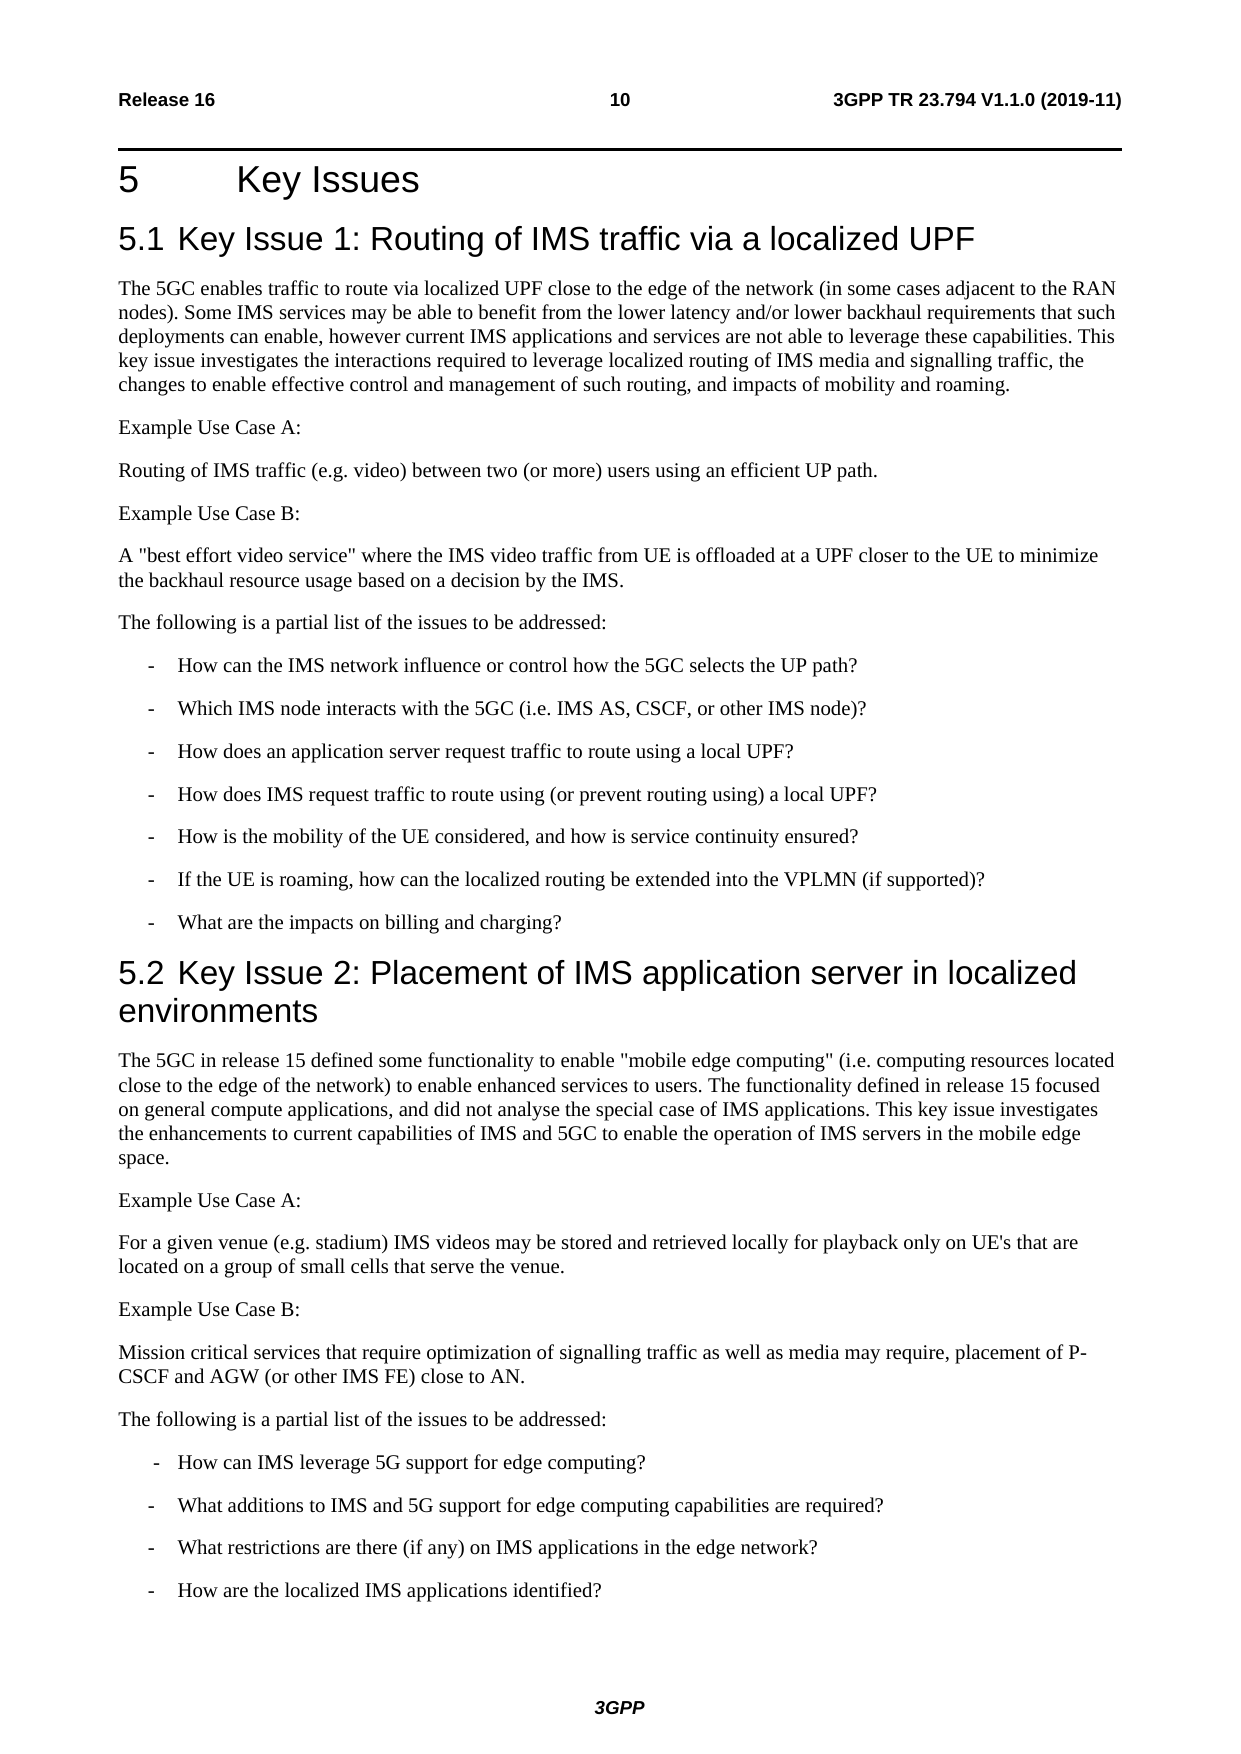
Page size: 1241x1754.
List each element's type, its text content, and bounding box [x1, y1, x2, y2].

text Example Use Case A: [118, 1187, 1122, 1212]
text - How does IMS request traffic to route using (or prevent routing using) a local UPF? [148, 782, 1122, 806]
text The 5GC in release 15 defined some functionality to enable "mobile edge computing" (i.e. computing resources located close to the edge of the network) to enable enhanced services to users. The functionality defined in release 15 focused on general compute applications, and did not analyse the special case of IMS applications. This key issue investigates the enhancements to current capabilities of IMS and 5GC to enable the operation of IMS servers in the mobile edge space. [118, 1048, 1122, 1169]
text Routing of IMS traffic (e.g. video) between two (or more) users using an efficient UP path. [118, 458, 1122, 482]
text - How is the mobility of the UE considered, and how is service continuity ensured? [148, 824, 1122, 848]
subtitle 5 Key Issues [118, 151, 1122, 200]
text - How does an application server request traffic to route using a local UPF? [148, 739, 1122, 763]
text - If the UE is roaming, how can the localized routing be extended into the VPLMN (if supported)? [148, 867, 1122, 891]
text Example Use Case B: [118, 1297, 1122, 1321]
text - How can the IMS network influence or control how the 5GC selects the UP path? [148, 653, 1122, 677]
subtitle 5.2 Key Issue 2: Placement of IMS application server in localized environments [118, 953, 1122, 1030]
text The following is a partial list of the issues to be addressed: [118, 1407, 1122, 1431]
text Example Use Case A: [118, 415, 1122, 439]
text Example Use Case B: [118, 501, 1122, 525]
text - What are the impacts on billing and charging? [148, 910, 1122, 934]
text - How can IMS leverage 5G support for edge computing? [148, 1450, 1122, 1474]
text For a given venue (e.g. stadium) IMS videos may be stored and retrieved locally for playback only on UE's that are located on a group of small cells that serve the venue. [118, 1230, 1122, 1278]
text - Which IMS node interacts with the 5GC (i.e. IMS AS, CSCF, or other IMS node)? [148, 696, 1122, 720]
text - What additions to IMS and 5G support for edge computing capabilities are required? [148, 1492, 1122, 1517]
text Mission critical services that require optimization of signalling traffic as well as media may require, placement of P-CSCF and AGW (or other IMS FE) close to AN. [118, 1340, 1122, 1388]
text The 5GC enables traffic to route via localized UPF close to the edge of the network (in some cases adjacent to the RAN nodes). Some IMS services may be able to benefit from the lower latency and/or lower backhaul requirements that such deployments can enable, however current IMS applications and services are not able to leverage these capabilities. This key issue investigates the interactions required to leverage localized routing of IMS media and signalling traffic, the changes to enable effective control and management of such routing, and impacts of mobility and roaming. [118, 276, 1122, 396]
text The following is a partial list of the issues to be addressed: [118, 610, 1122, 634]
subtitle 5.1 Key Issue 1: Routing of IMS traffic via a localized UPF [118, 219, 1122, 257]
text - What restrictions are there (if any) on IMS applications in the edge network? [148, 1535, 1122, 1559]
text A "best effort video service" where the IMS video traffic from UE is offloaded at a UPF closer to the UE to minimize the backhaul resource usage based on a decision by the IMS. [118, 543, 1122, 592]
text - How are the localized IMS applications identified? [148, 1578, 1122, 1602]
